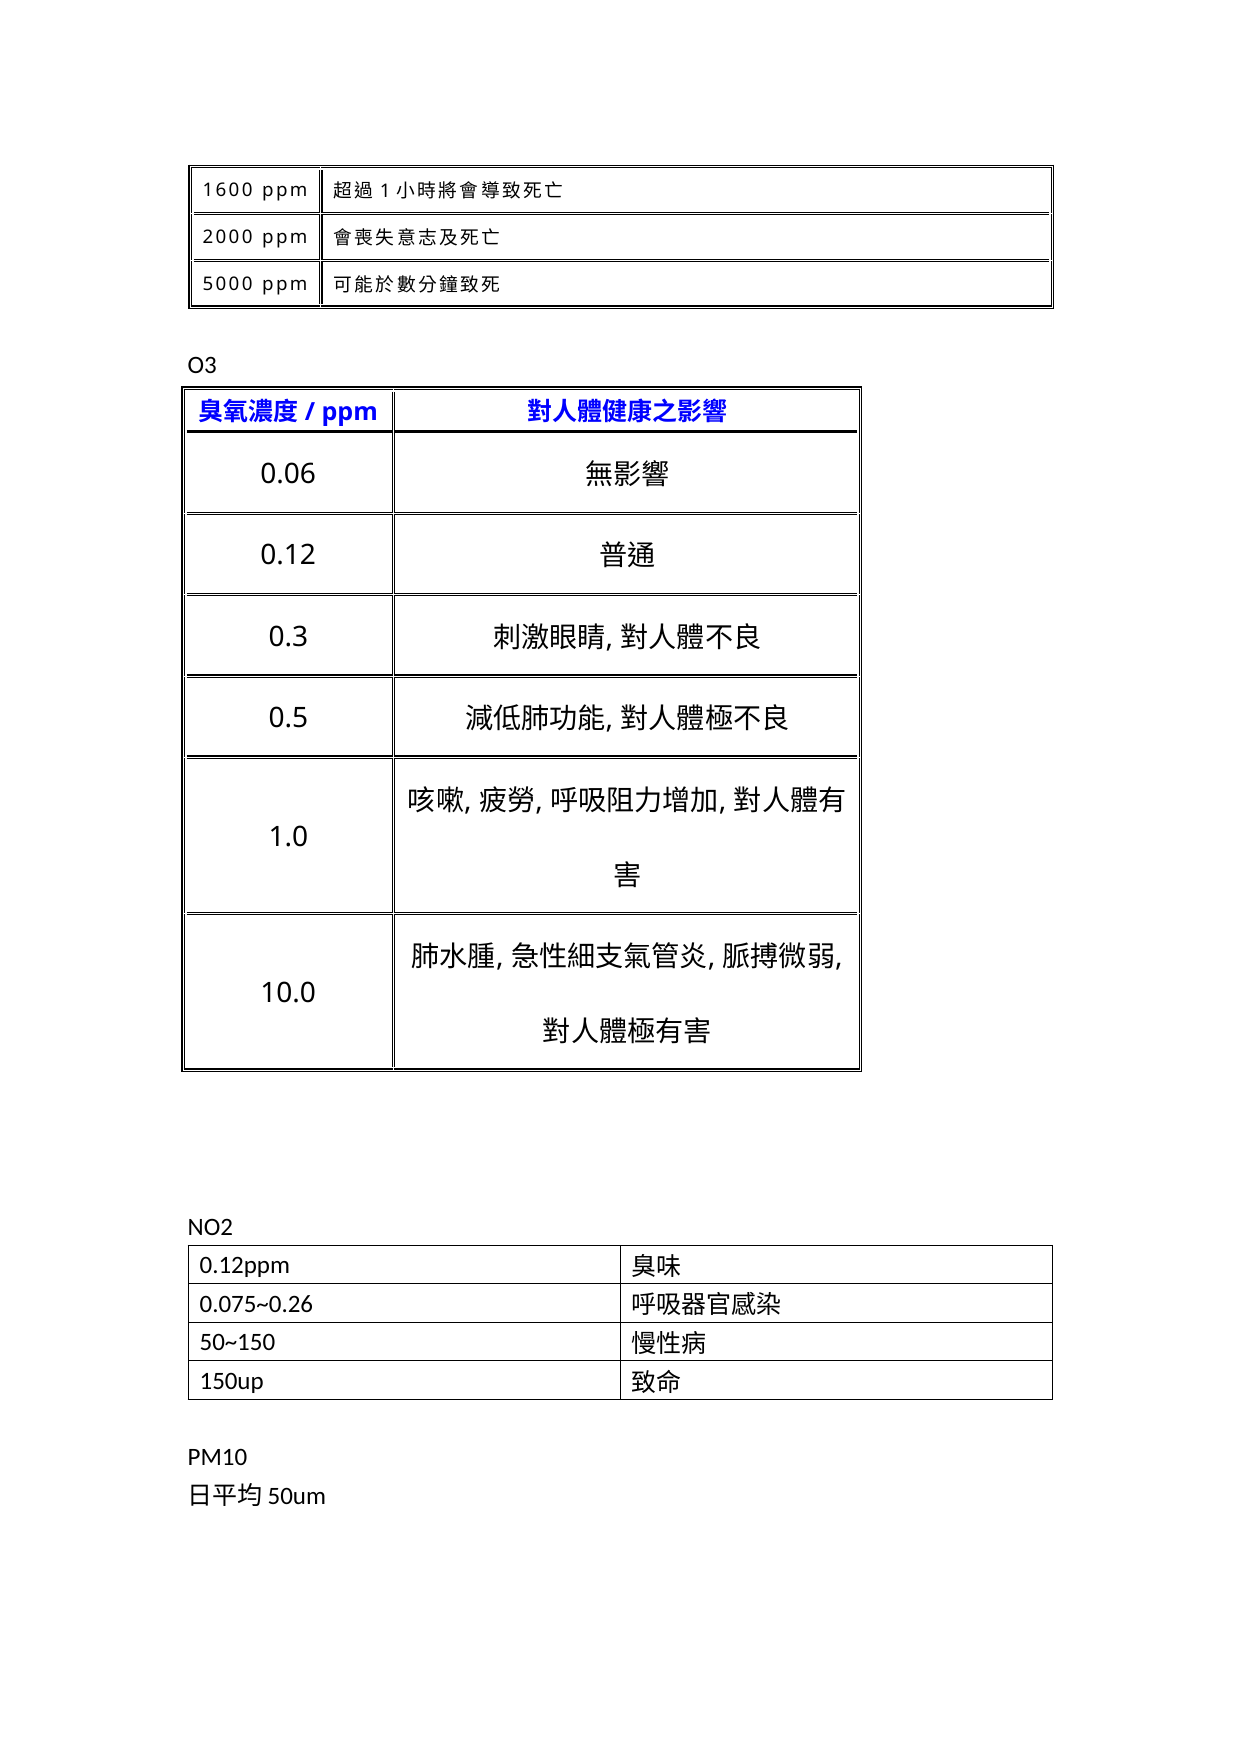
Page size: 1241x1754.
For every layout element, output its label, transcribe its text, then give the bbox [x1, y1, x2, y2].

table_cell 2000 ppm [192, 211, 319, 258]
table_cell 會喪失意志及死亡 [323, 211, 1051, 258]
text O3 [187, 346, 1053, 384]
table_header 臭味 [621, 1246, 1052, 1283]
table_cell 致命 [621, 1361, 1052, 1399]
table_cell 1600 ppm [192, 166, 321, 211]
table_cell 超過1小時將會導致死亡 [321, 168, 1051, 211]
table_cell 0.075~0.26 [189, 1284, 620, 1322]
table_cell 5000 ppm [192, 259, 321, 305]
table_header [0, 384, 1053, 1111]
text NO2 [187, 1207, 1053, 1245]
table_cell 慢性病 [621, 1323, 1052, 1360]
table_cell 150up [189, 1361, 620, 1399]
table_cell 可能於數分鐘致死 [321, 259, 1051, 305]
table_cell 呼吸器官感染 [621, 1284, 1052, 1322]
text 日平均50um [187, 1475, 1053, 1512]
text PM10 [187, 1437, 1053, 1475]
table_cell 50~150 [189, 1323, 620, 1360]
table_header 0.12ppm [189, 1246, 620, 1283]
